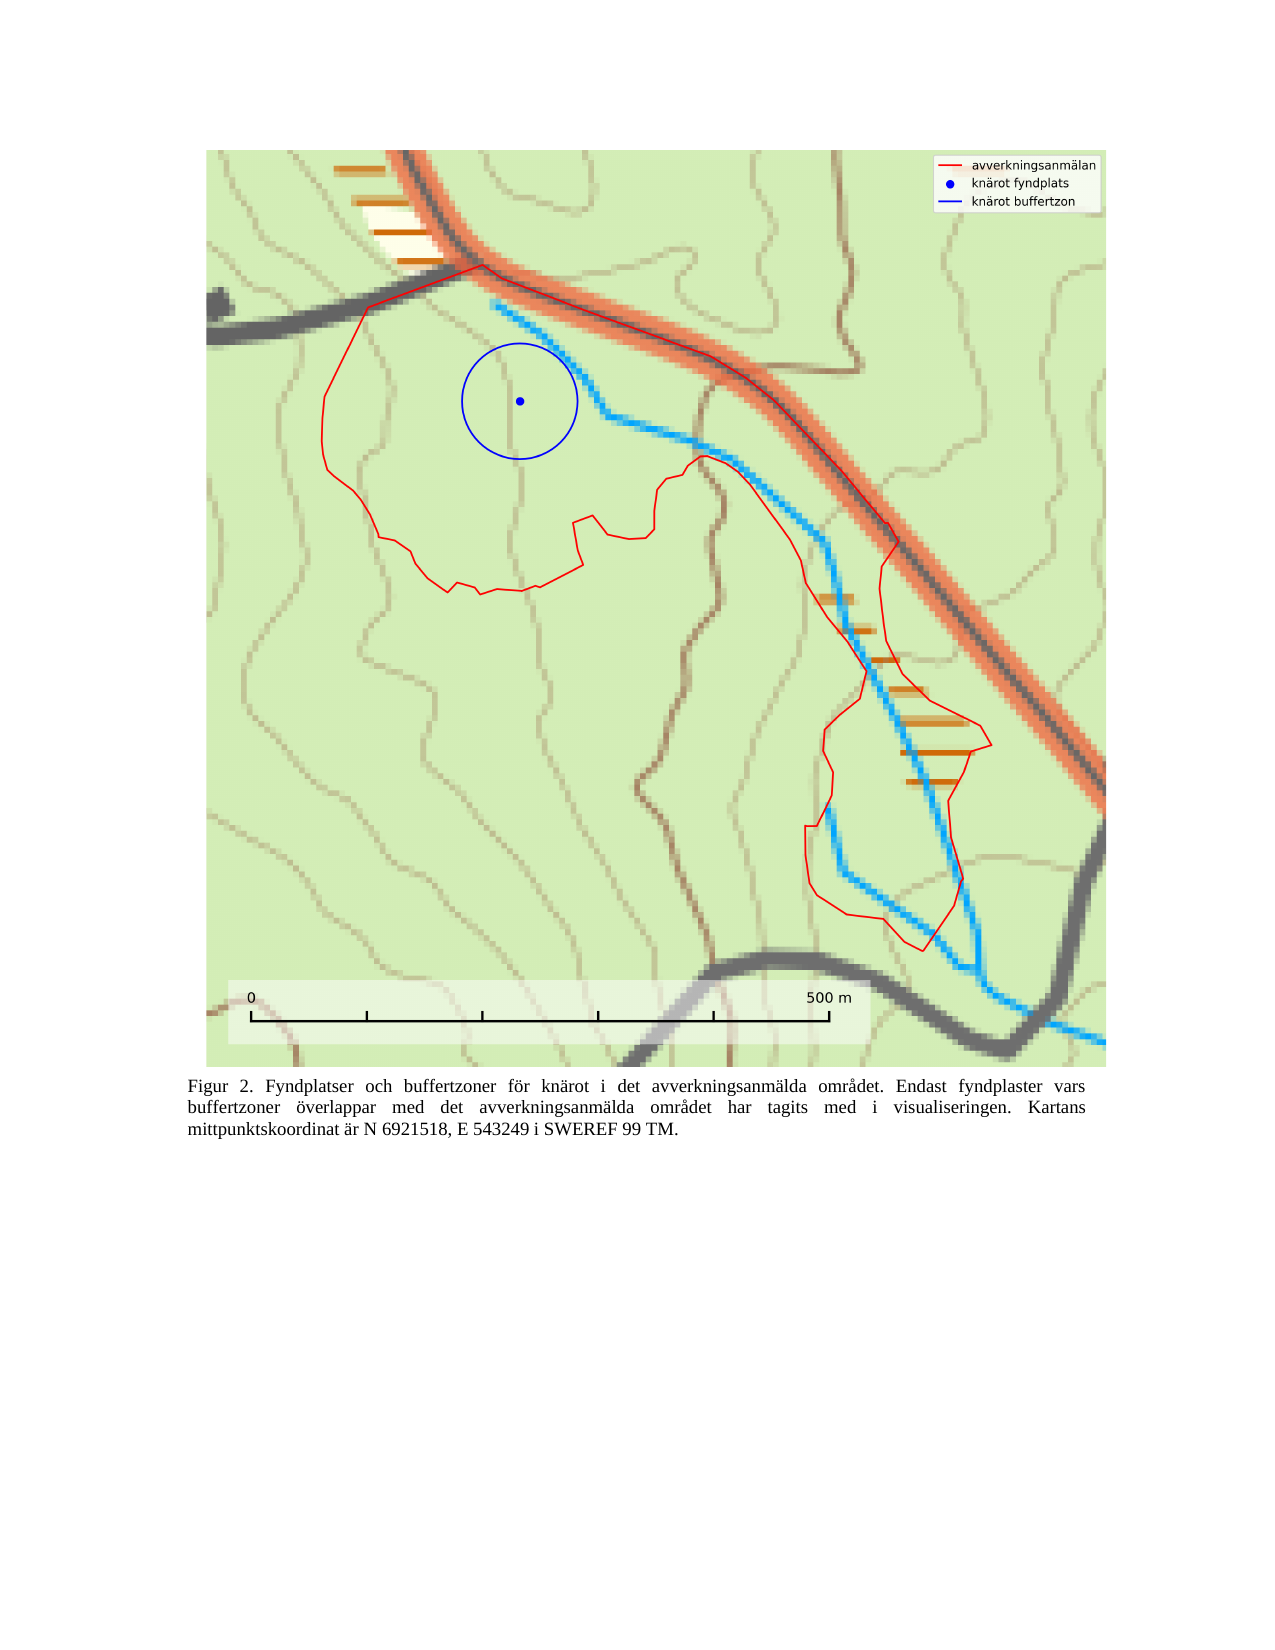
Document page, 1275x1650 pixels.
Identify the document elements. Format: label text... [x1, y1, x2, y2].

text Figur 2. Fyndplatser och buffertzoner för knärot i det avverkningsanmälda området. Endast fyndplaster vars buffertzoner överlappar med det avverkningsanmälda området har tagits med i visualiseringen. Kartans mittpunktskoordinat är N 6921518, E 543249 i SWEREF 99 TM. [187, 1074, 1087, 1139]
picture [206, 150, 1107, 1067]
